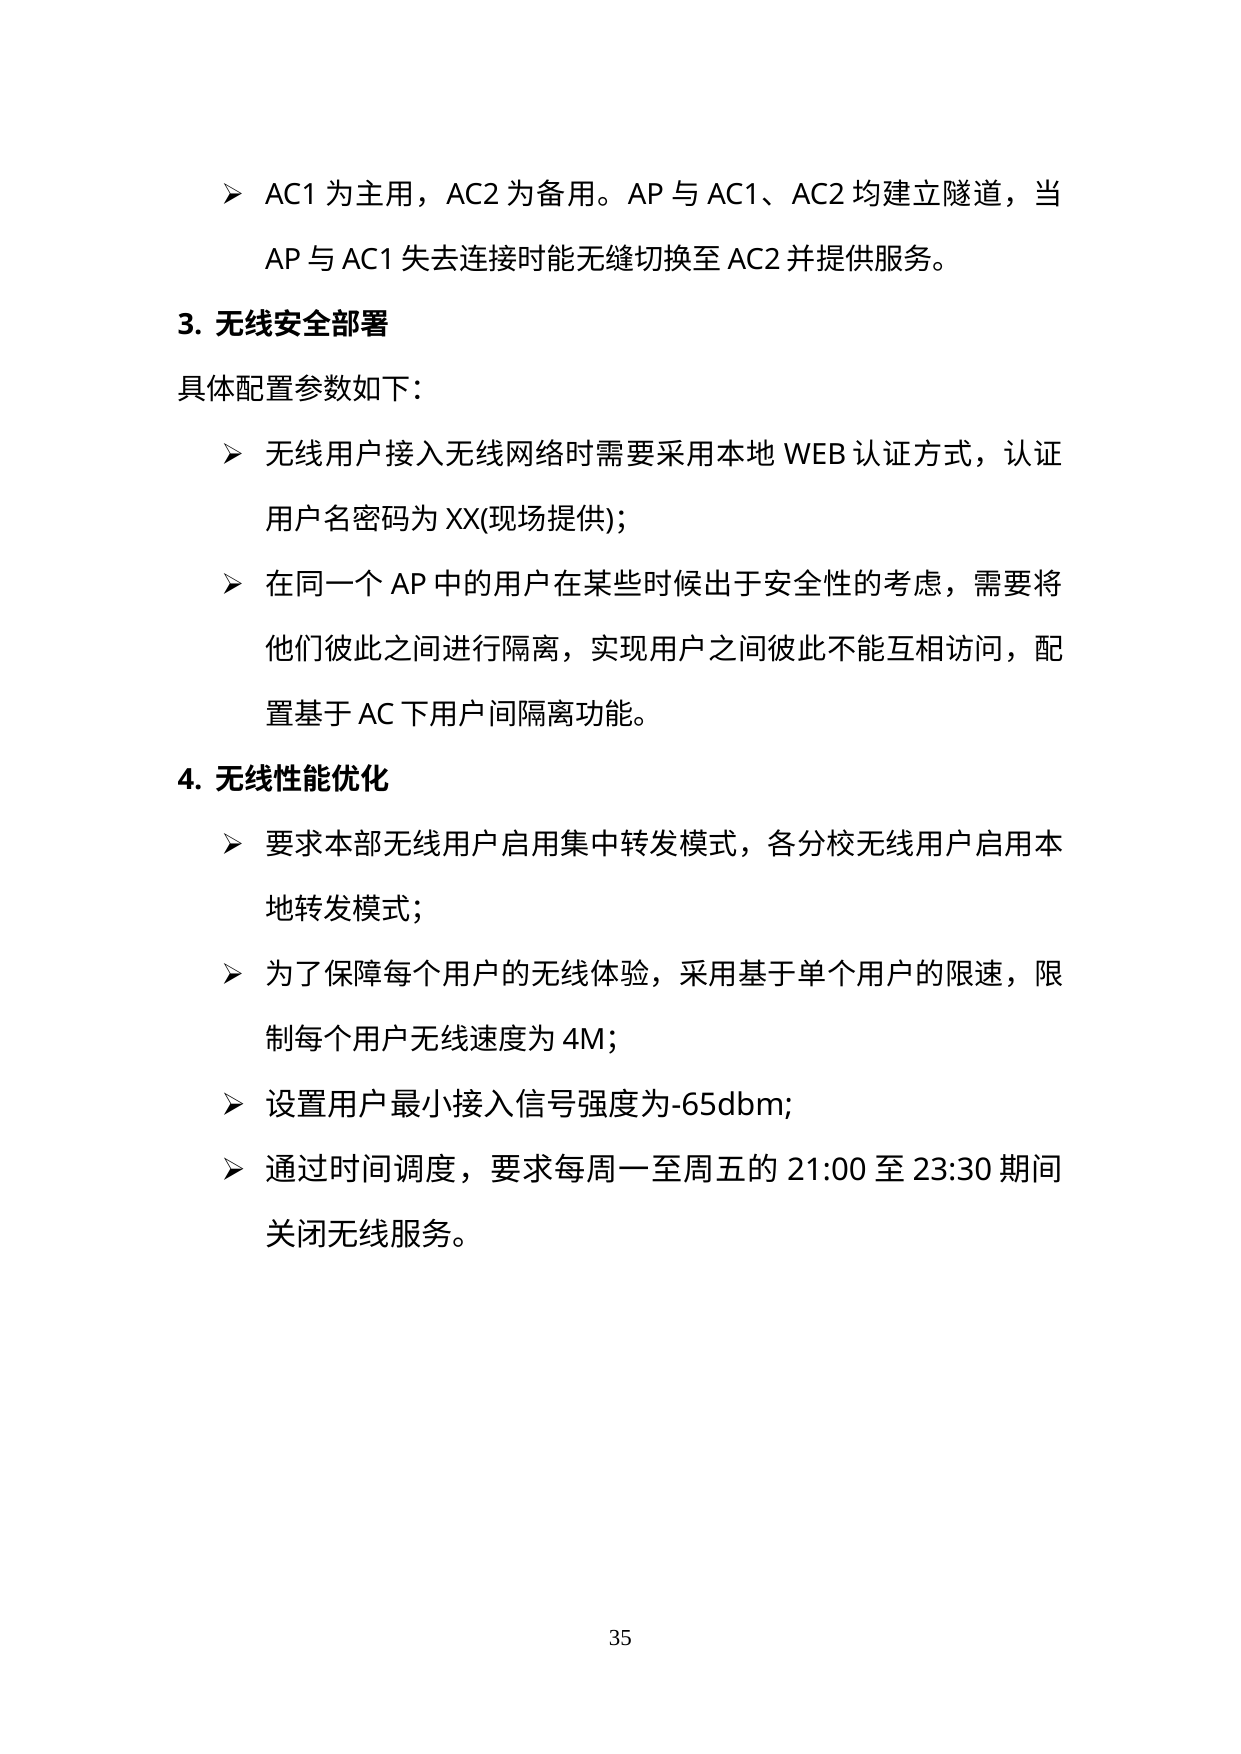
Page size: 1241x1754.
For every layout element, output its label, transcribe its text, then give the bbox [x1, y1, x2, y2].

list 为了保障每个用户的无线体验，采用基于单个用户的限速，限制每个用户无线速度为4M； [221, 939, 1063, 1069]
list AC1为主用，AC2为备用。AP与AC1、AC2均建立隧道，当AP与AC1失去连接时能无缝切换至AC2并提供服务。 [221, 159, 1063, 289]
list 在同一个AP中的用户在某些时候出于安全性的考虑，需要将他们彼此之间进行隔离，实现用户之间彼此不能互相访问，配置基于AC下用户间隔离功能。 [221, 549, 1063, 744]
list 设置用户最小接入信号强度为-65dbm; [221, 1069, 1063, 1134]
list 无线性能优化 [177, 744, 1063, 809]
list 无线用户接入无线网络时需要采用本地WEB认证方式，认证用户名密码为XX(现场提供)； [221, 419, 1063, 549]
text 具体配置参数如下： [177, 354, 1063, 419]
list 无线安全部署 [177, 289, 1063, 354]
list 通过时间调度，要求每周一至周五的21:00至23:30期间关闭无线服务。 [221, 1134, 1063, 1264]
list 要求本部无线用户启用集中转发模式，各分校无线用户启用本地转发模式； [221, 809, 1063, 939]
